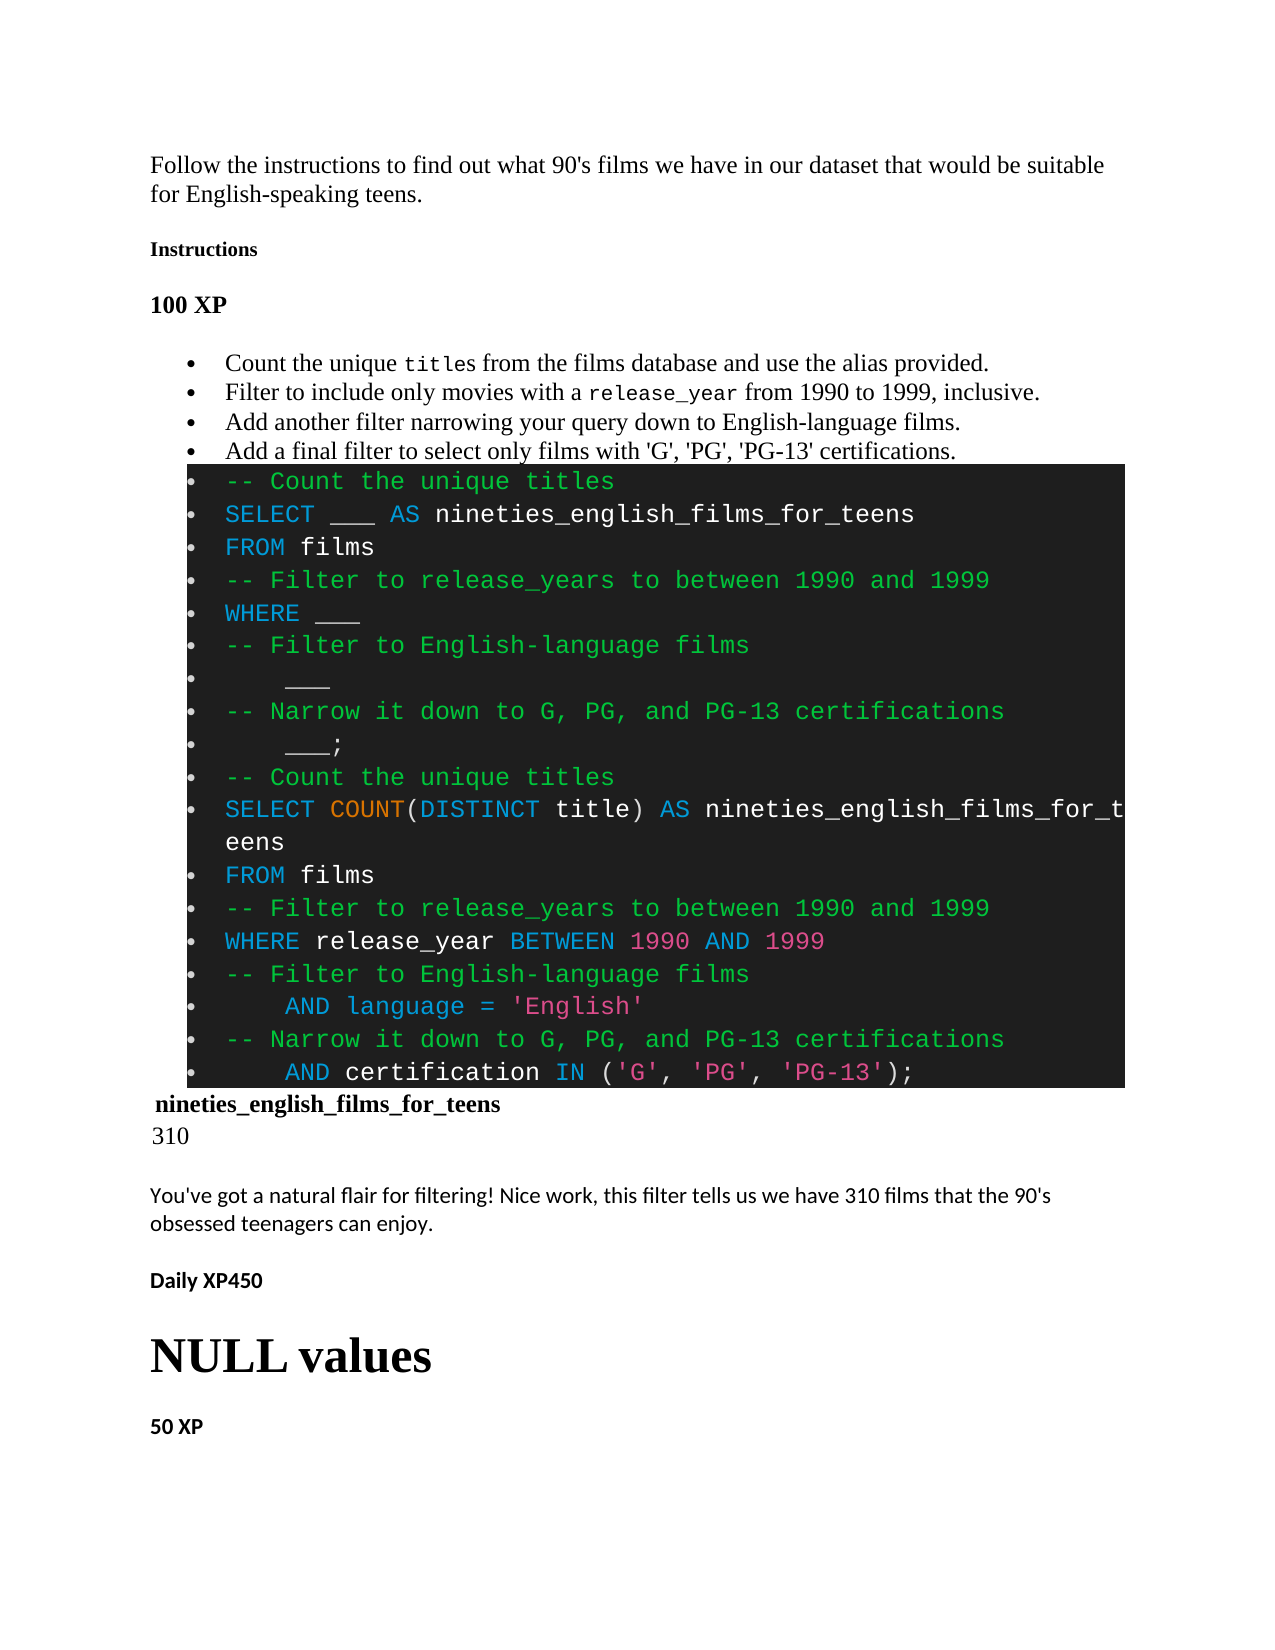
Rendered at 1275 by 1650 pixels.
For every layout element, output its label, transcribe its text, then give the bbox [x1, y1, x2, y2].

list Filter to include only movies with a release_year from 1990 to 1999, inclusive. [187, 377, 1125, 407]
list WHERE ___ [187, 596, 1125, 628]
text Instructions [150, 237, 1125, 261]
list ___ [187, 661, 1125, 694]
text Daily XP450 [150, 1266, 1125, 1294]
list FROM films [187, 858, 1125, 891]
list SELECT COUNT(DISTINCT title) AS nineties_english_films_for_teens [187, 793, 1125, 858]
list -- Filter to release_years to between 1990 and 1999 [187, 563, 1125, 596]
list AND language = 'English' [187, 989, 1125, 1022]
text 100 XP [150, 290, 1125, 319]
list -- Narrow it down to G, PG, and PG-13 certifications [187, 694, 1125, 727]
list Count the unique titles from the films database and use the alias provided. [187, 348, 1125, 377]
subtitle NULL values [150, 1325, 1125, 1383]
table_header nineties_english_films_for_teens [150, 1088, 505, 1120]
list Add another filter narrowing your query down to English-language films. [187, 407, 1125, 436]
list -- Filter to English-language films [187, 957, 1125, 989]
list -- Count the unique titles [187, 464, 1125, 497]
list -- Filter to release_years to between 1990 and 1999 [187, 891, 1125, 924]
list WHERE release_year BETWEEN 1990 AND 1999 [187, 924, 1125, 957]
list -- Filter to English-language films [187, 628, 1125, 661]
list SELECT ___ AS nineties_english_films_for_teens [187, 497, 1125, 530]
list ___; [187, 727, 1125, 760]
list Add a final filter to select only films with 'G', 'PG', 'PG-13' certifications. [187, 436, 1125, 464]
text 50 XP [150, 1412, 1125, 1440]
table_cell 310 [150, 1120, 505, 1152]
list AND certification IN ('G', 'PG', 'PG-13'); [187, 1055, 1125, 1088]
list -- Count the unique titles [187, 760, 1125, 793]
list -- Narrow it down to G, PG, and PG-13 certifications [187, 1022, 1125, 1055]
text You've got a natural flair for filtering! Nice work, this filter tells us we have 310 films that the 90's obsessed teenagers can enjoy. [150, 1181, 1125, 1237]
list FROM films [187, 530, 1125, 563]
text Follow the instructions to find out what 90's films we have in our dataset that would be suitable for English-speaking teens. [150, 150, 1125, 207]
